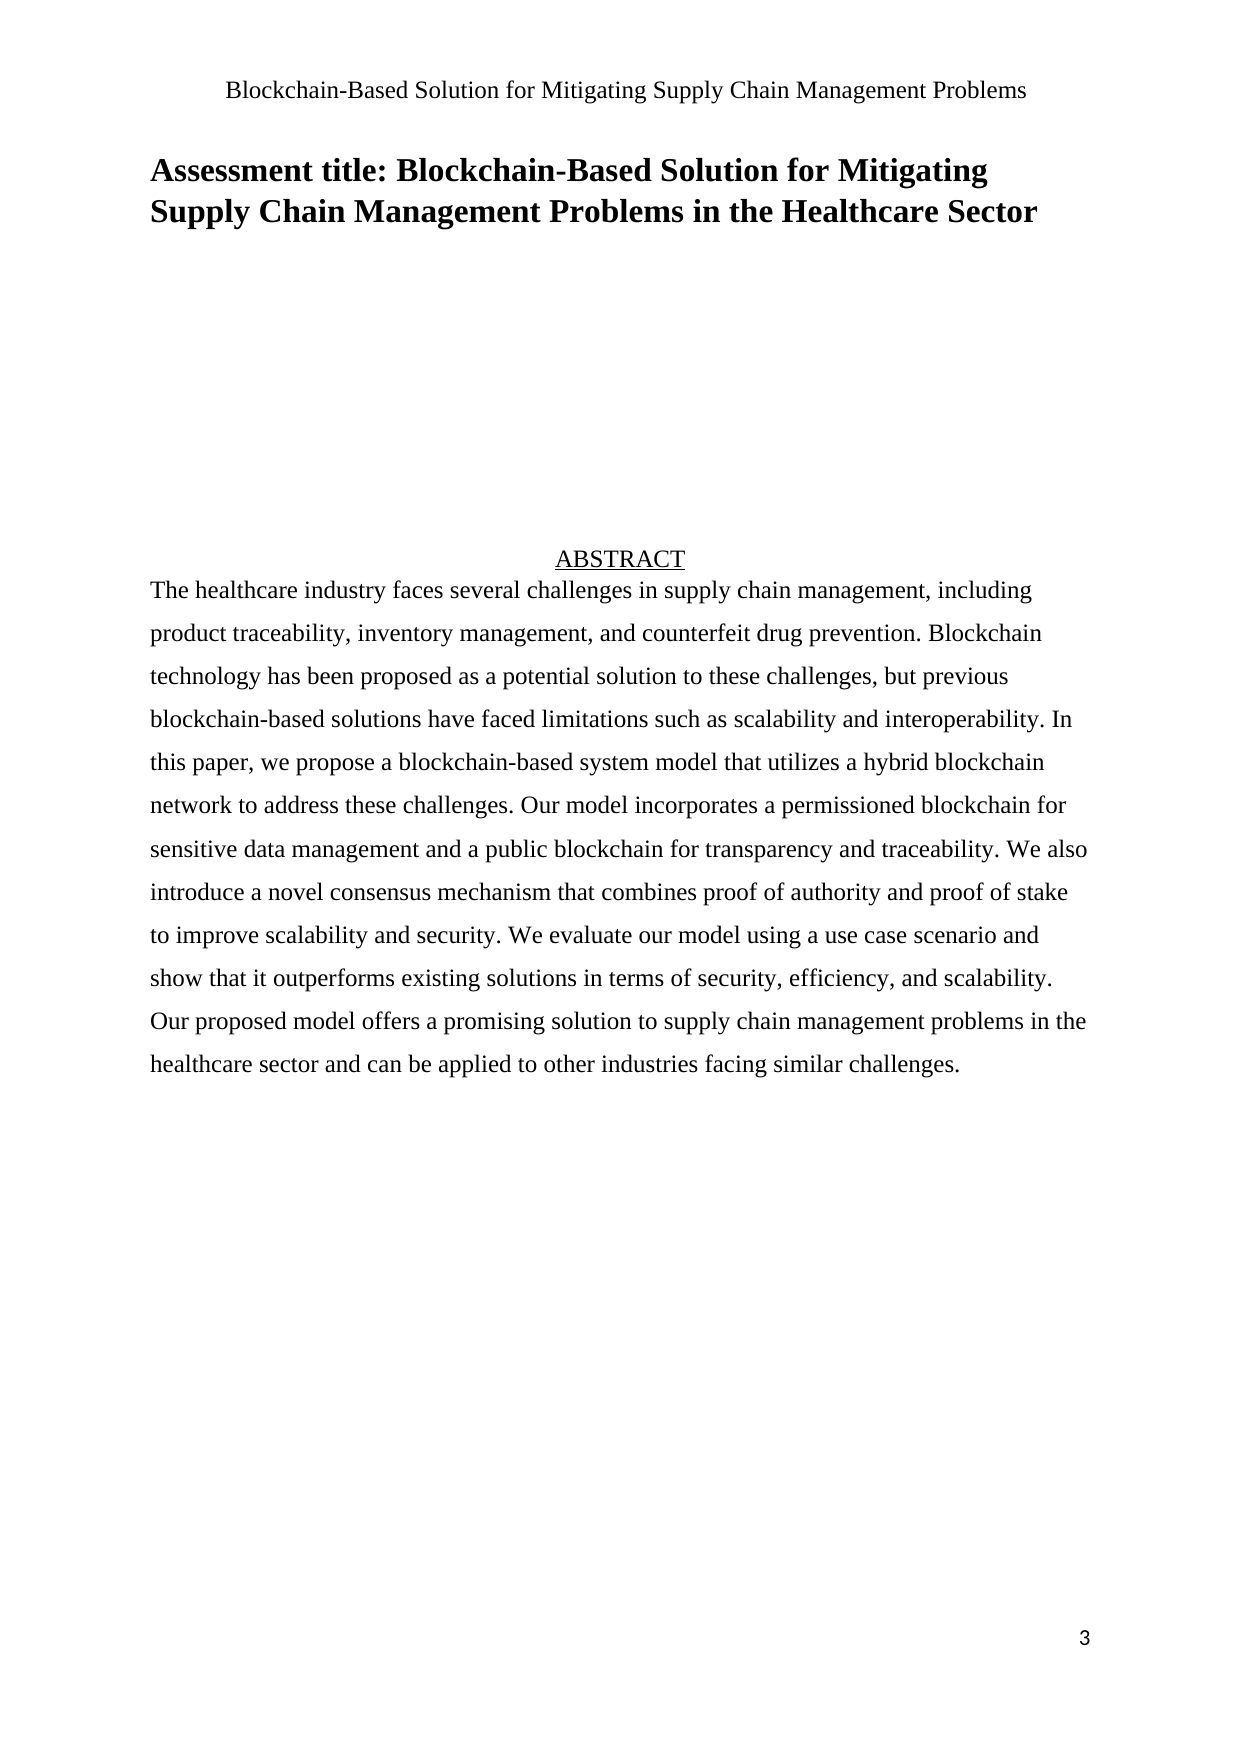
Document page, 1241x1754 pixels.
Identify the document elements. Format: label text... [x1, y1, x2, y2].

text Assessment title: Blockchain-Based Solution for Mitigating Supply Chain Management Problems in the Healthcare Sector [150, 150, 1090, 230]
text The healthcare industry faces several challenges in supply chain management, including product traceability, inventory management, and counterfeit drug prevention. Blockchain technology has been proposed as a potential solution to these challenges, but previous blockchain-based solutions have faced limitations such as scalability and interoperability. In this paper, we propose a blockchain-based system model that utilizes a hybrid blockchain network to address these challenges. Our model incorporates a permissioned blockchain for sensitive data management and a public blockchain for transparency and traceability. We also introduce a novel consensus mechanism that combines proof of authority and proof of stake to improve scalability and security. We evaluate our model using a use case scenario and show that it outperforms existing solutions in terms of security, efficiency, and scalability. Our proposed model offers a promising solution to supply chain management problems in the healthcare sector and can be applied to other industries facing similar challenges. [150, 575, 1090, 1078]
subtitle ABSTRACT [150, 544, 1090, 573]
